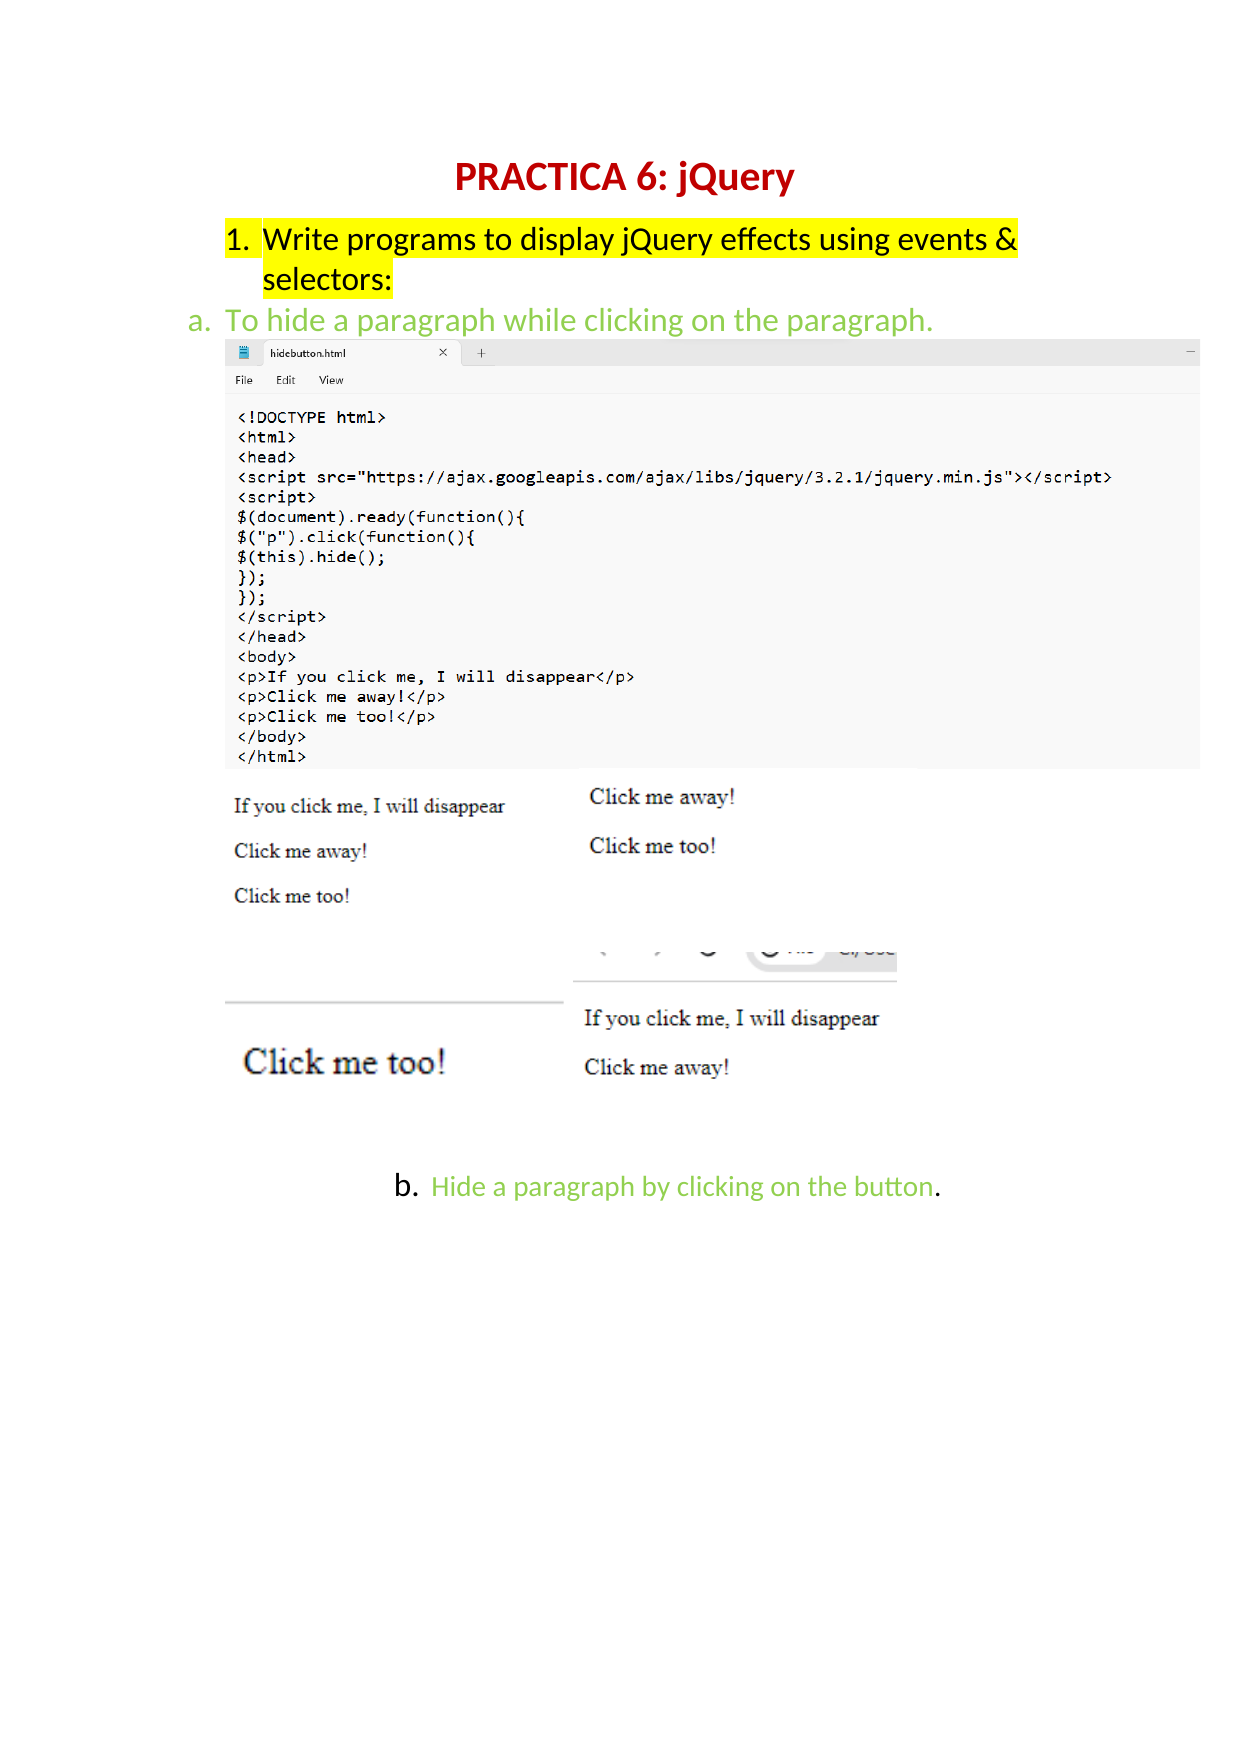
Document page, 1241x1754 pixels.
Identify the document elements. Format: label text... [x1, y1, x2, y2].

list To hide a paragraph while clicking on the paragraph. [187, 299, 1090, 340]
list Write programs to display jQuery effects using events & selectors: [225, 217, 1090, 299]
picture [225, 785, 570, 953]
picture [225, 995, 564, 1154]
text PRACTICA 6: jQuery [150, 150, 1090, 201]
list Hide a paragraph by clicking on the button. [394, 1164, 1090, 1204]
picture [225, 339, 1200, 1154]
